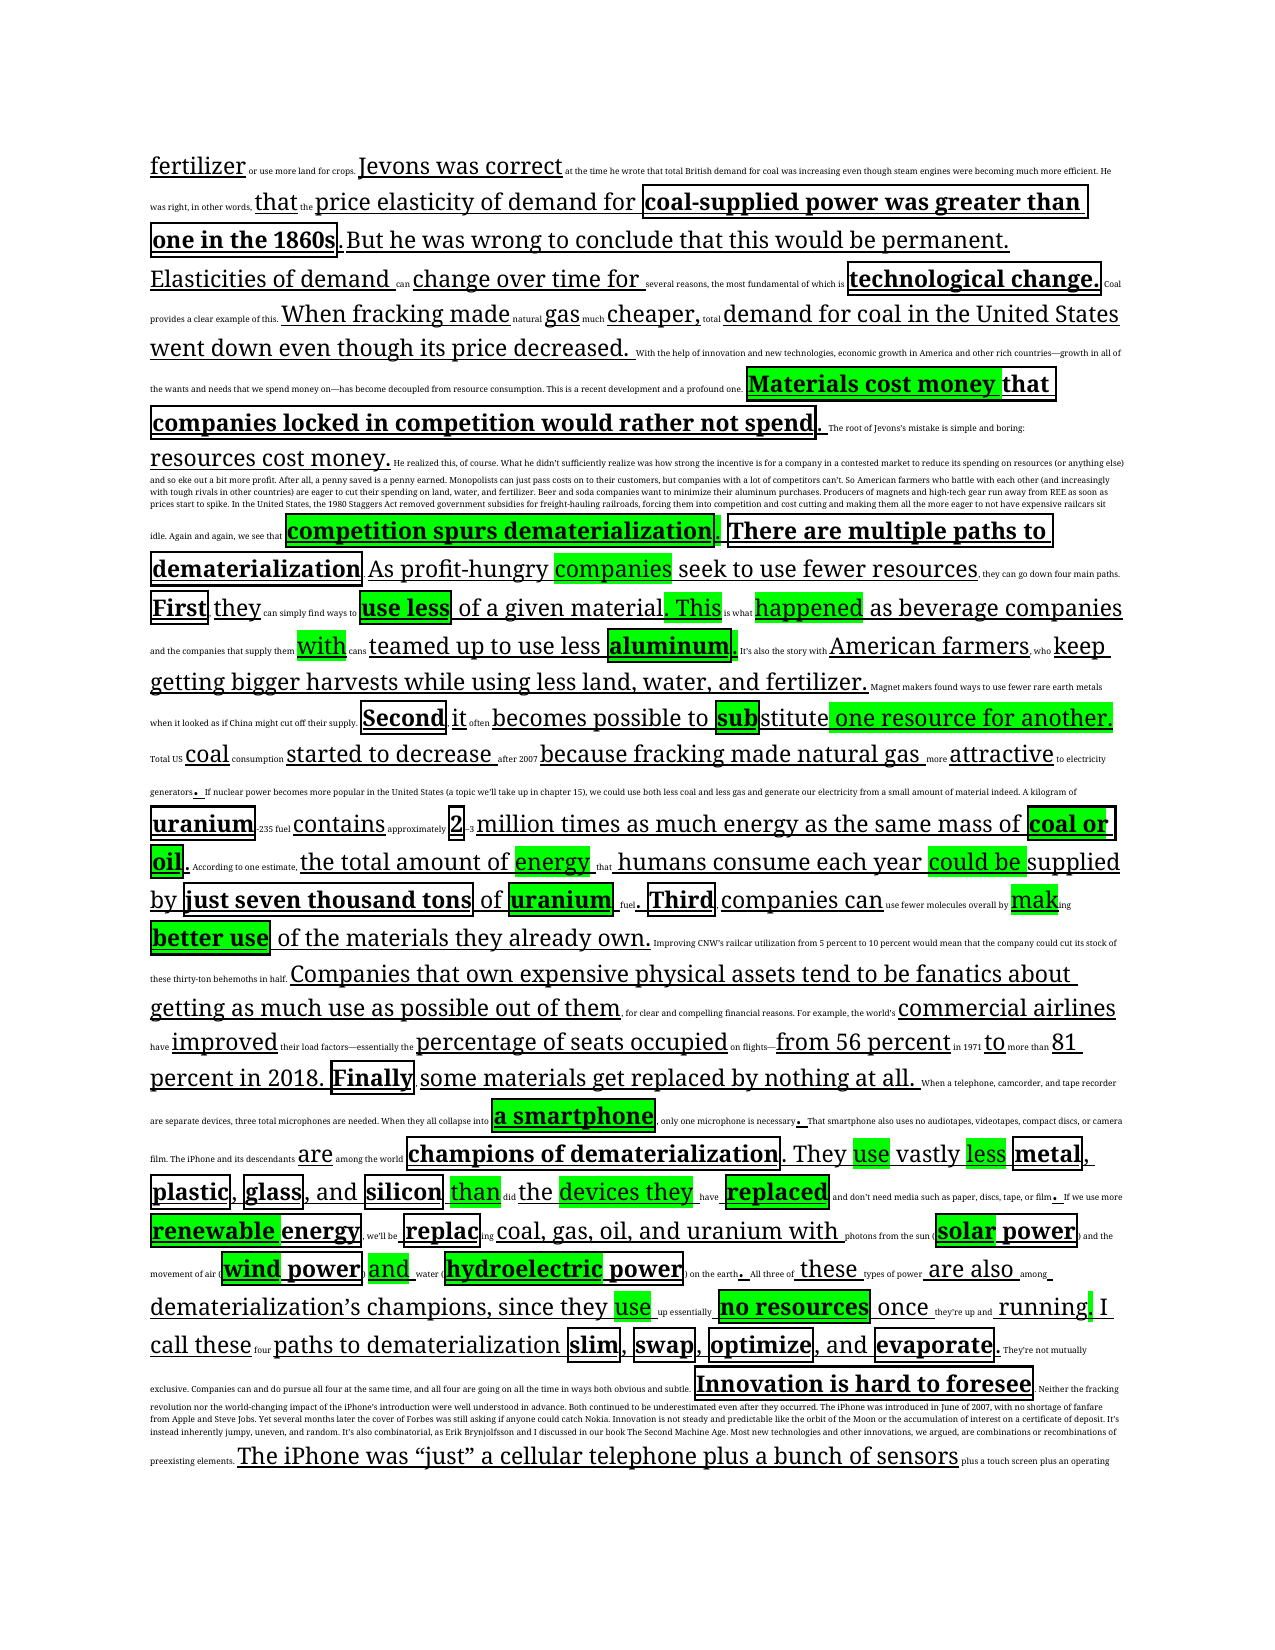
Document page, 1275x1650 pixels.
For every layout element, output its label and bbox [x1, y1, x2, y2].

text [150, 150, 1125, 1471]
